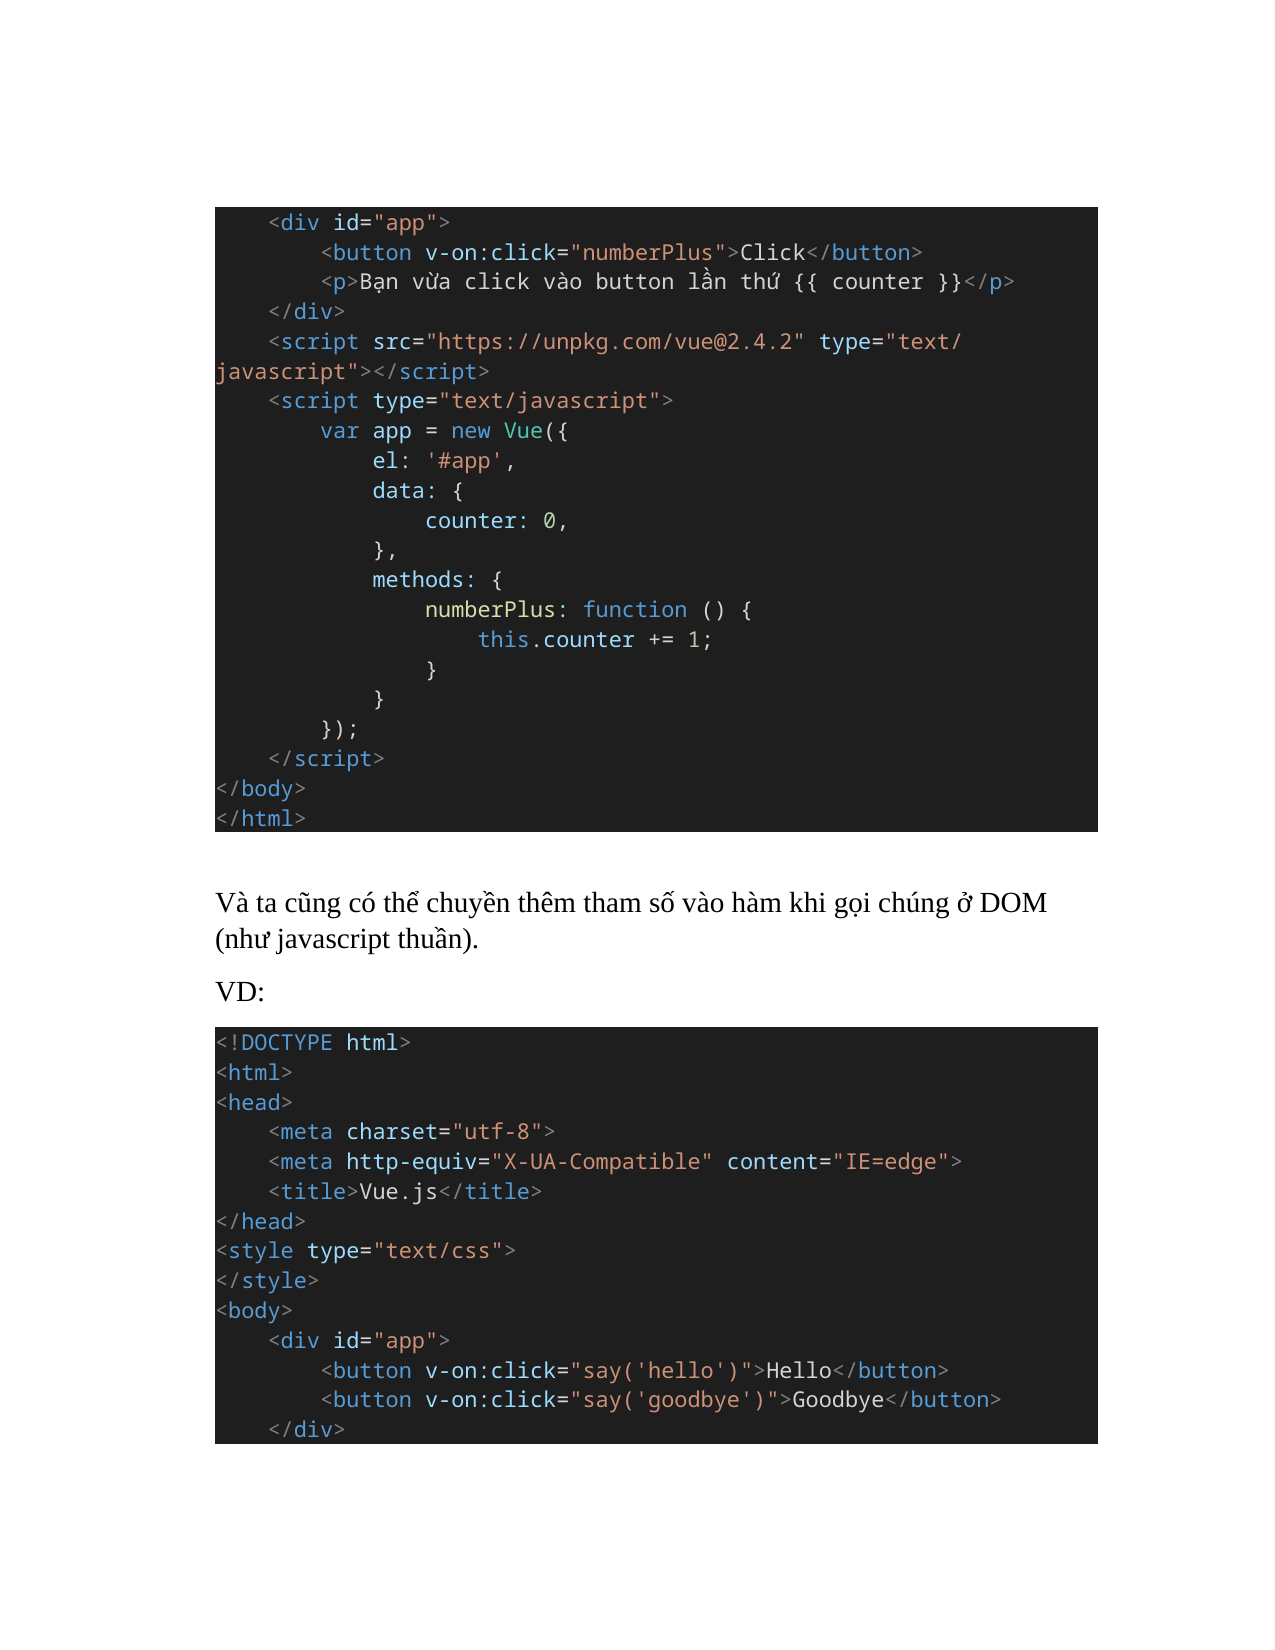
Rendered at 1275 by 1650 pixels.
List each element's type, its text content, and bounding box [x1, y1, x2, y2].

text <!DOCTYPE html> [215, 1027, 1098, 1057]
text <meta charset="utf-8"> [215, 1116, 1098, 1146]
text </script> [215, 743, 1098, 773]
text <style type="text/css"> [215, 1236, 1098, 1265]
text this.counter += 1; [215, 624, 1098, 654]
text <script src="https://unpkg.com/vue@2.4.2" type="text/javascript"></script> [215, 326, 1098, 386]
text data: { [215, 475, 1098, 505]
text <html> [215, 1057, 1098, 1087]
text }, [215, 534, 1098, 564]
text </div> [215, 296, 1098, 326]
text <body> [215, 1295, 1098, 1325]
text methods: { [215, 564, 1098, 594]
text el: '#app', [215, 445, 1098, 475]
text </body> [215, 773, 1098, 803]
text <div id="app"> [215, 1325, 1098, 1355]
text <meta http-equiv="X-UA-Compatible" content="IE=edge"> [215, 1146, 1098, 1176]
text Và ta cũng có thể chuyền thêm tham số vào hàm khi gọi chúng ở DOM (như javascript thuần). [215, 885, 1098, 955]
text </html> [215, 803, 1098, 832]
text var app = new Vue({ [215, 415, 1098, 445]
text } [215, 683, 1098, 713]
text }); [215, 713, 1098, 743]
text counter: 0, [215, 505, 1098, 534]
text } [215, 654, 1098, 683]
text <p>Bạn vừa click vào button lần thứ {{ counter }}</p> [215, 266, 1098, 296]
text <button v-on:click="say('goodbye')">Goodbye</button> [215, 1384, 1098, 1414]
text numberPlus: function () { [215, 594, 1098, 624]
text <title>Vue.js</title> [215, 1176, 1098, 1206]
text </style> [215, 1265, 1098, 1295]
text </div> [215, 1414, 1098, 1444]
text <button v-on:click="say('hello')">Hello</button> [215, 1355, 1098, 1384]
text <script type="text/javascript"> [215, 386, 1098, 415]
text <button v-on:click="numberPlus">Click</button> [215, 237, 1098, 266]
text VD: [215, 974, 1098, 1008]
text <head> [215, 1087, 1098, 1116]
text </head> [215, 1206, 1098, 1236]
text <div id="app"> [215, 207, 1098, 237]
